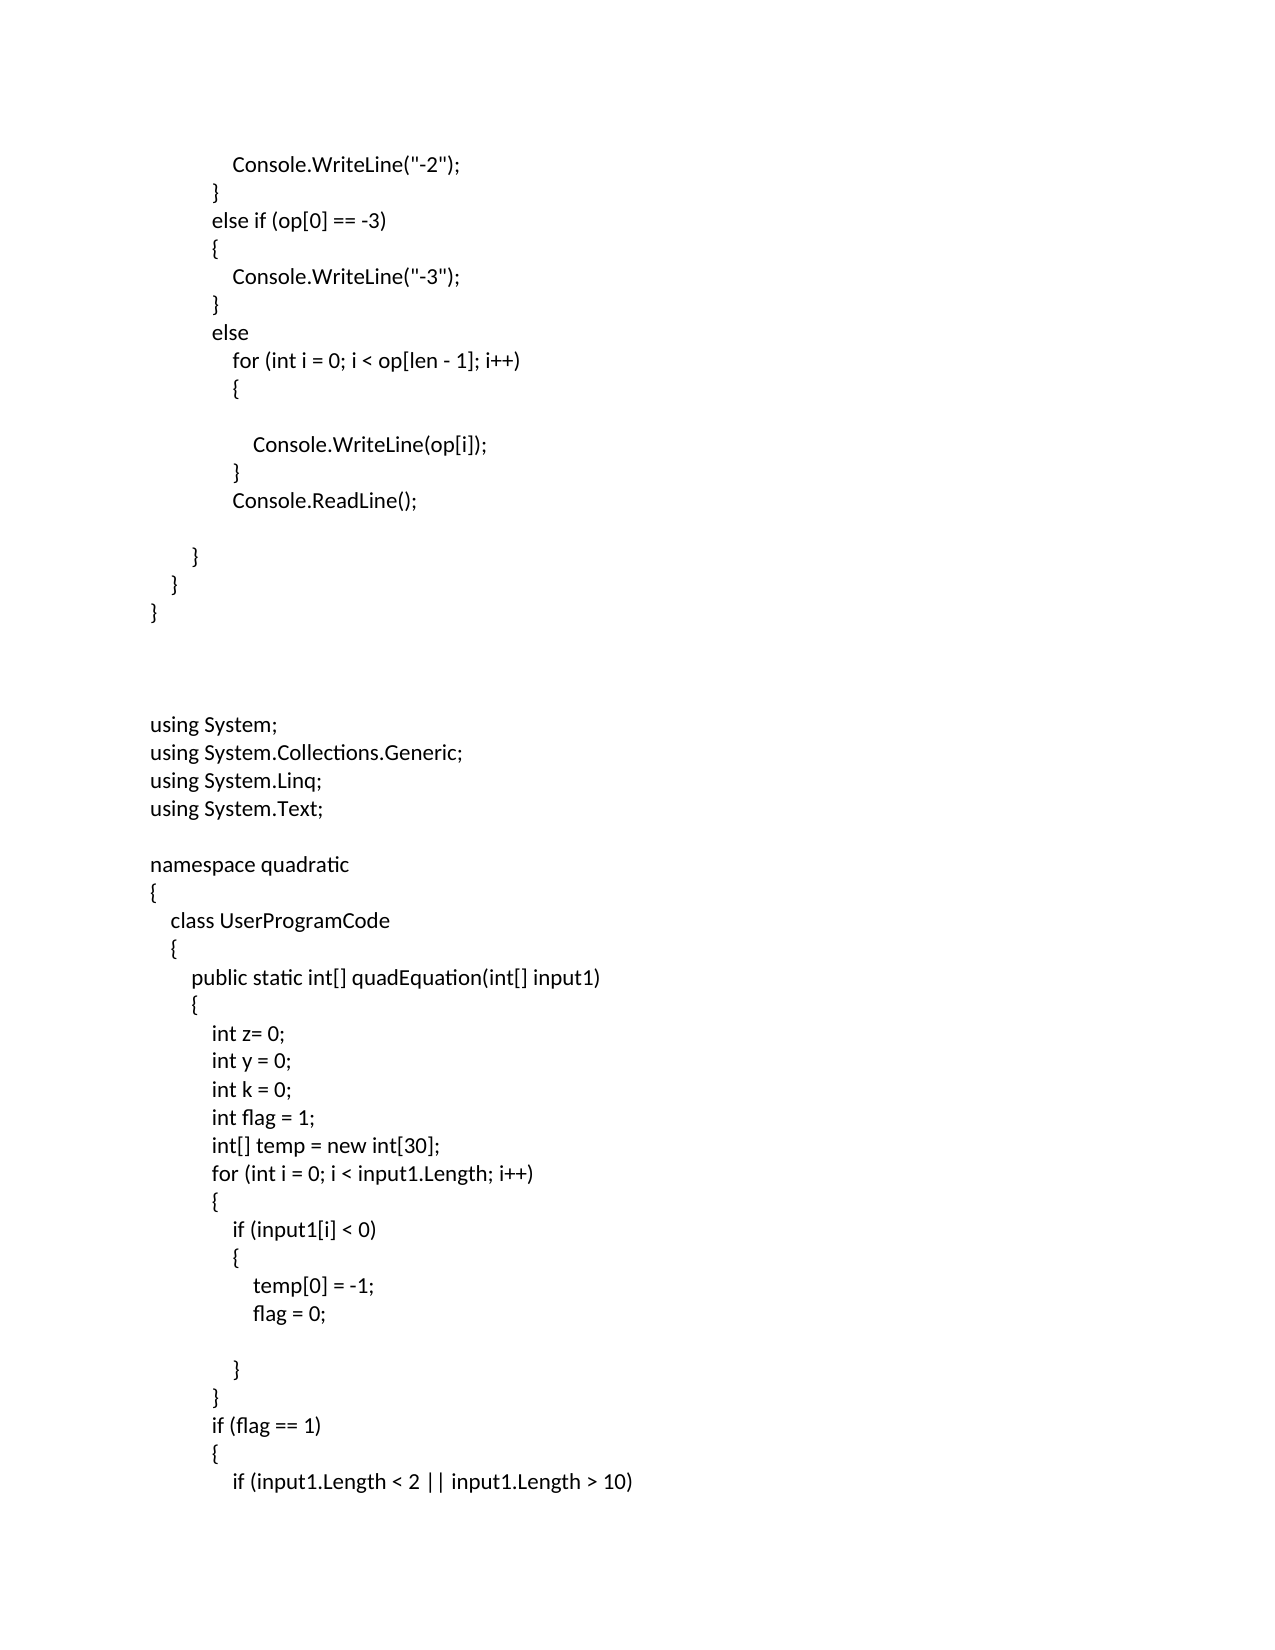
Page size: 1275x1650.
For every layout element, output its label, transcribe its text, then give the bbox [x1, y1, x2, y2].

text { [150, 1187, 1125, 1215]
text { [150, 878, 1125, 907]
text if (input1.Length < 2 || input1.Length > 10) [150, 1467, 1125, 1495]
text Console.ReadLine(); [150, 486, 1125, 514]
text flag = 0; [150, 1299, 1125, 1327]
text } [150, 598, 1125, 626]
text int flag = 1; [150, 1103, 1125, 1131]
text using System.Collections.Generic; [150, 738, 1125, 766]
text int z= 0; [150, 1019, 1125, 1047]
text else if (op[0] == -3) [150, 206, 1125, 234]
text for (int i = 0; i < op[len - 1]; i++) [150, 346, 1125, 374]
text int[] temp = new int[30]; [150, 1131, 1125, 1159]
text else [150, 318, 1125, 346]
text } [150, 290, 1125, 318]
text using System.Linq; [150, 766, 1125, 794]
text int k = 0; [150, 1075, 1125, 1103]
text int y = 0; [150, 1047, 1125, 1075]
text { [150, 1439, 1125, 1467]
text } [150, 1383, 1125, 1411]
text Console.WriteLine("-2"); [150, 150, 1125, 178]
text class UserProgramCode [150, 907, 1125, 934]
text } [150, 178, 1125, 206]
text } [150, 1355, 1125, 1383]
text } [150, 458, 1125, 486]
text temp[0] = -1; [150, 1271, 1125, 1299]
text using System; [150, 710, 1125, 738]
text namespace quadratic [150, 851, 1125, 878]
text Console.WriteLine(op[i]); [150, 430, 1125, 458]
text { [150, 934, 1125, 963]
text if (flag == 1) [150, 1411, 1125, 1439]
text } [150, 570, 1125, 598]
text for (int i = 0; i < input1.Length; i++) [150, 1159, 1125, 1187]
text if (input1[i] < 0) [150, 1215, 1125, 1243]
text { [150, 991, 1125, 1019]
text } [150, 542, 1125, 570]
text { [150, 374, 1125, 402]
text public static int[] quadEquation(int[] input1) [150, 963, 1125, 991]
text { [150, 234, 1125, 262]
text { [150, 1243, 1125, 1271]
text Console.WriteLine("-3"); [150, 262, 1125, 290]
text using System.Text; [150, 794, 1125, 822]
